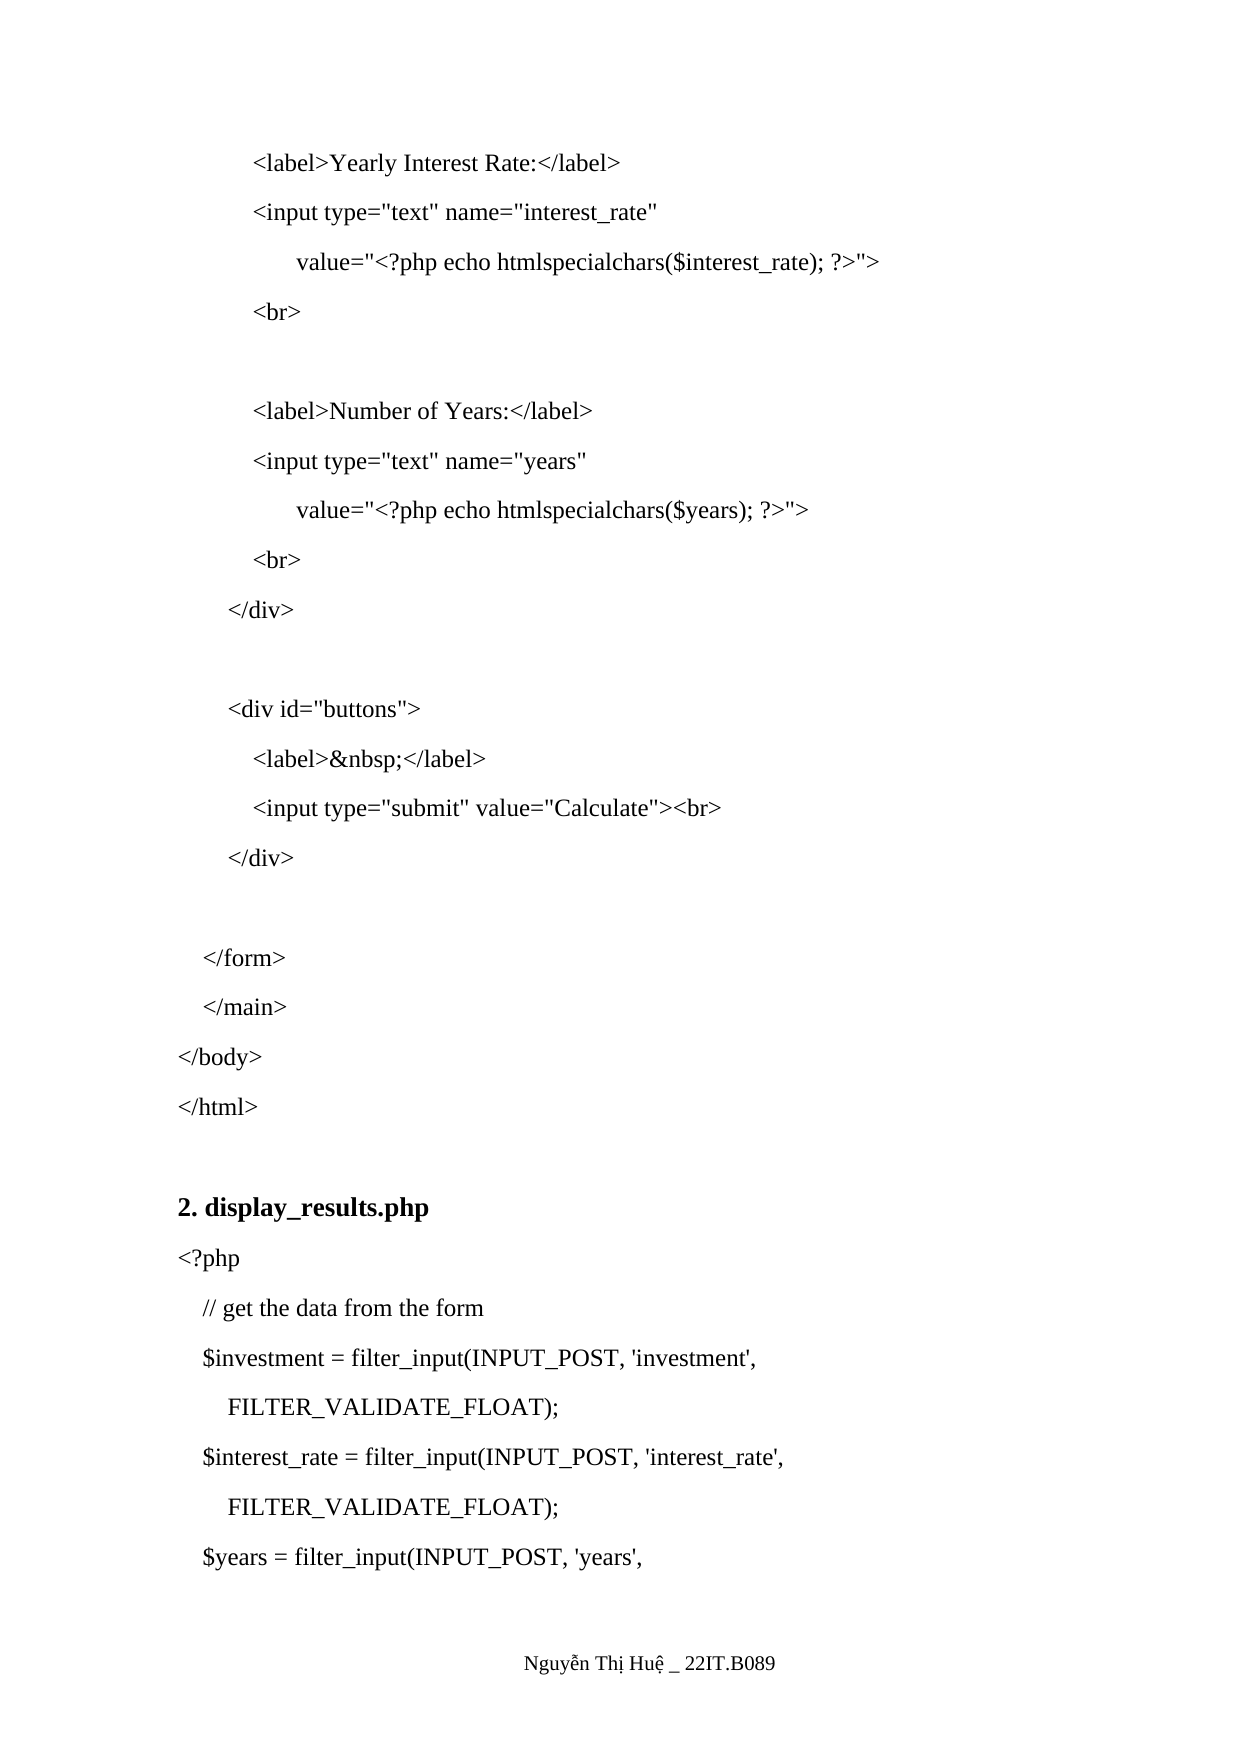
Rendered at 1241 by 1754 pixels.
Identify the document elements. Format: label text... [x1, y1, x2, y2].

text </form> [177, 943, 1122, 971]
text </div> [177, 843, 1122, 872]
text <input type="text" name="interest_rate" [177, 197, 1122, 226]
text <input type="text" name="years" [177, 446, 1122, 474]
text 2. display_results.php [177, 1191, 1122, 1222]
text FILTER_VALIDATE_FLOAT); [177, 1492, 1122, 1521]
text <?php [177, 1243, 1122, 1272]
text FILTER_VALIDATE_FLOAT); [177, 1392, 1122, 1421]
text <label>&nbsp;</label> [177, 744, 1122, 773]
text <label>Number of Years:</label> [177, 396, 1122, 425]
text $interest_rate = filter_input(INPUT_POST, 'interest_rate', [177, 1442, 1122, 1471]
text </body> [177, 1042, 1122, 1071]
text <label>Yearly Interest Rate:</label> [177, 148, 1122, 176]
text </div> [177, 595, 1122, 623]
text value="<?php echo htmlspecialchars($years); ?>"> [177, 495, 1122, 524]
text </html> [177, 1092, 1122, 1120]
text <br> [177, 297, 1122, 325]
text </main> [177, 992, 1122, 1021]
text value="<?php echo htmlspecialchars($interest_rate); ?>"> [177, 247, 1122, 276]
text <br> [177, 545, 1122, 574]
text <input type="submit" value="Calculate"><br> [177, 793, 1122, 822]
text // get the data from the form [177, 1293, 1122, 1322]
text $investment = filter_input(INPUT_POST, 'investment', [177, 1343, 1122, 1372]
text $years = filter_input(INPUT_POST, 'years', [177, 1542, 1122, 1570]
text <div id="buttons"> [177, 694, 1122, 723]
